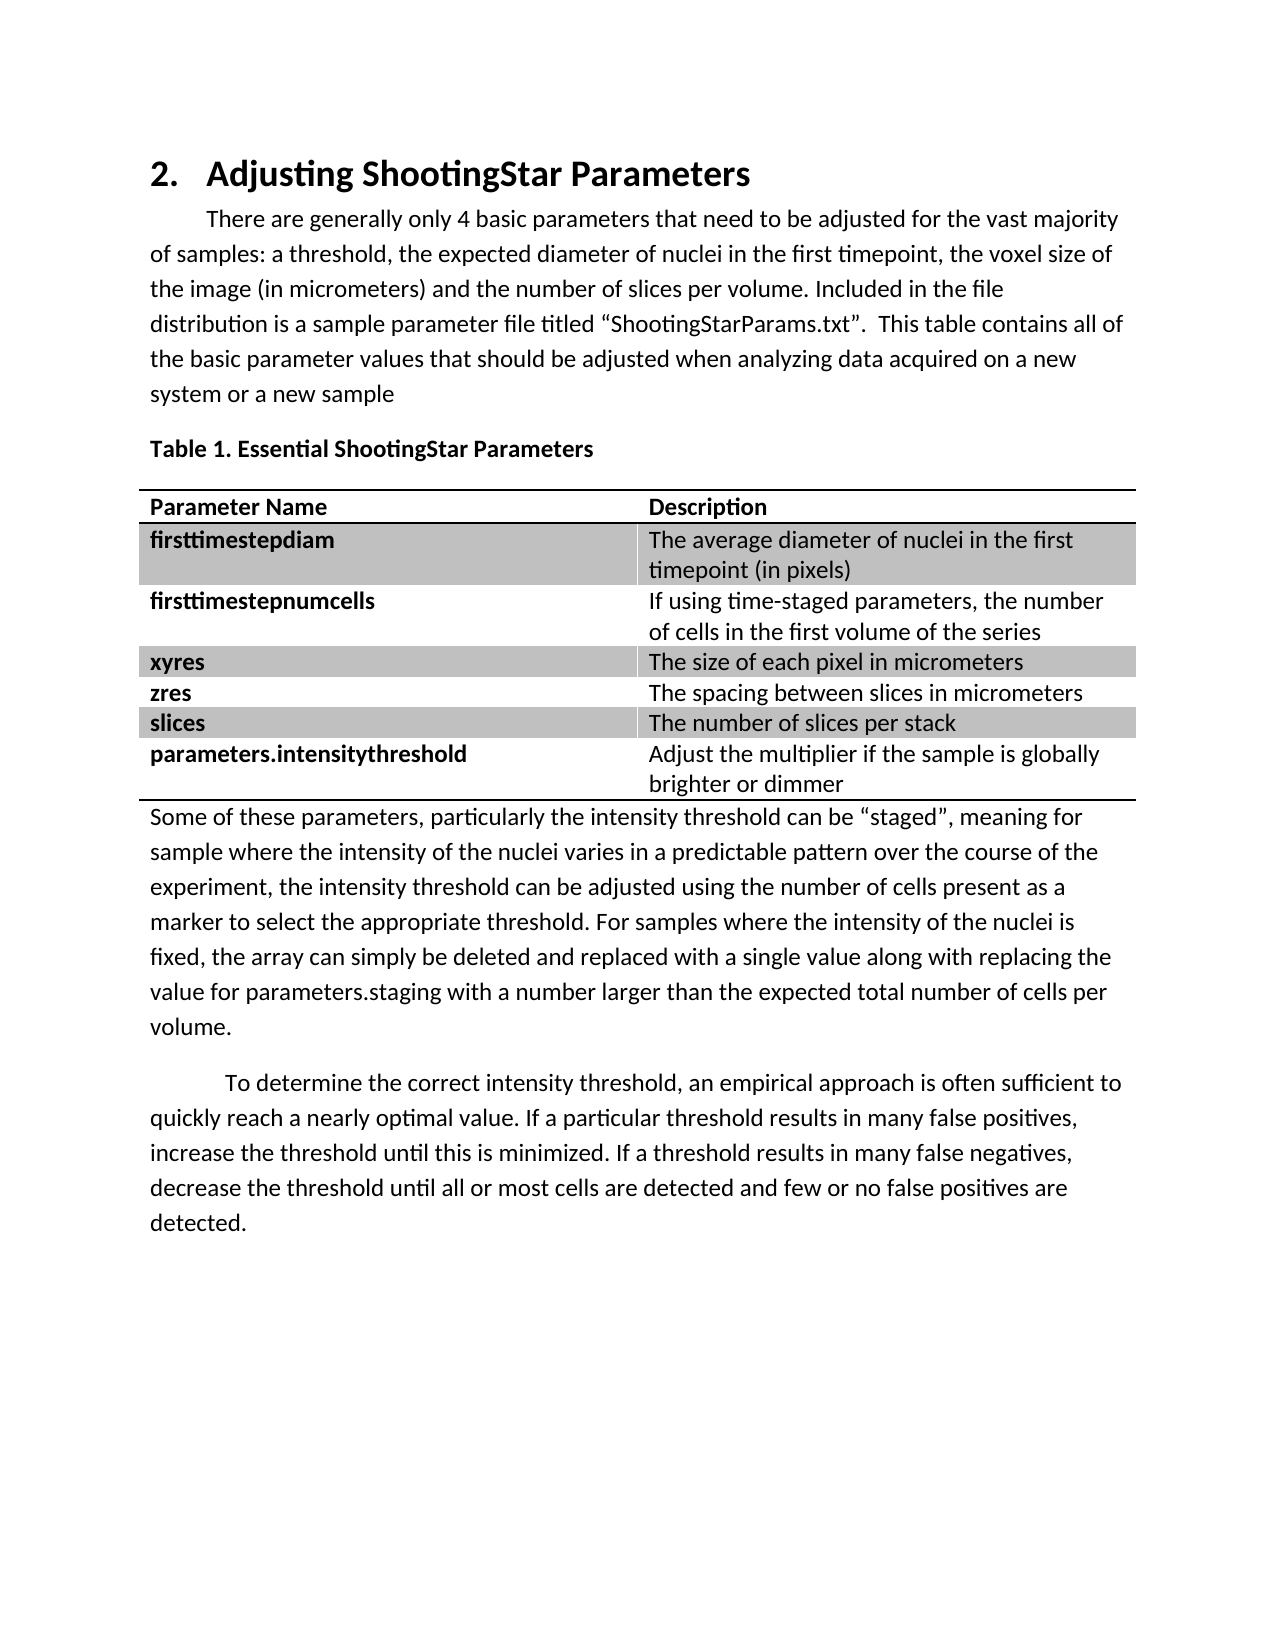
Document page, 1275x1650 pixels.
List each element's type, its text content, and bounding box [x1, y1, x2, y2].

table_cell The number of slices per stack [638, 707, 1136, 738]
table_cell The size of each pixel in micrometers [638, 646, 1136, 677]
table_header Parameter Name [139, 491, 637, 522]
table_cell If using time-staged parameters, the number of cells in the first volume of the series [638, 585, 1136, 646]
list Adjusting ShootingStar Parameters [150, 150, 1125, 196]
text Some of these parameters, particularly the intensity threshold can be “staged”, meaning for sample where the intensity of the nuclei varies in a predictable pattern over the course of the experiment, the intensity threshold can be adjusted using the number of cells present as a marker to select the appropriate threshold. For samples where the intensity of the nuclei is fixed, the array can simply be deleted and replaced with a single value along with replacing the value for parameters.staging with a number larger than the expected total number of cells per volume. [150, 801, 1125, 1041]
table_cell The average diameter of nuclei in the first timepoint (in pixels) [638, 524, 1136, 585]
table_cell zres [139, 677, 637, 707]
text Table 1. Essential ShootingStar Parameters [150, 433, 1125, 464]
table_cell firsttimestepdiam [139, 524, 637, 585]
table_cell firsttimestepnumcells [139, 585, 637, 646]
table_cell The spacing between slices in micrometers [638, 677, 1136, 707]
table_cell xyres [139, 646, 637, 677]
text To determine the correct intensity threshold, an empirical approach is often sufficient to quickly reach a nearly optimal value. If a particular threshold results in many false positives, increase the threshold until this is minimized. If a threshold results in many false negatives, decrease the threshold until all or most cells are detected and few or no false positives are detected. [150, 1067, 1125, 1237]
list There are generally only 4 basic parameters that need to be adjusted for the vast majority of samples: a threshold, the expected diameter of nuclei in the first timepoint, the voxel size of the image (in micrometers) and the number of slices per volume. Included in the file distribution is a sample parameter file titled “ShootingStarParams.txt”. This table contains all of the basic parameter values that should be adjusted when analyzing data acquired on a new system or a new sample [150, 203, 1125, 408]
table_cell parameters.intensitythreshold [139, 738, 637, 799]
table_header Description [638, 491, 1136, 522]
table_cell slices [139, 707, 637, 738]
table_cell Adjust the multiplier if the sample is globally brighter or dimmer [638, 738, 1136, 799]
